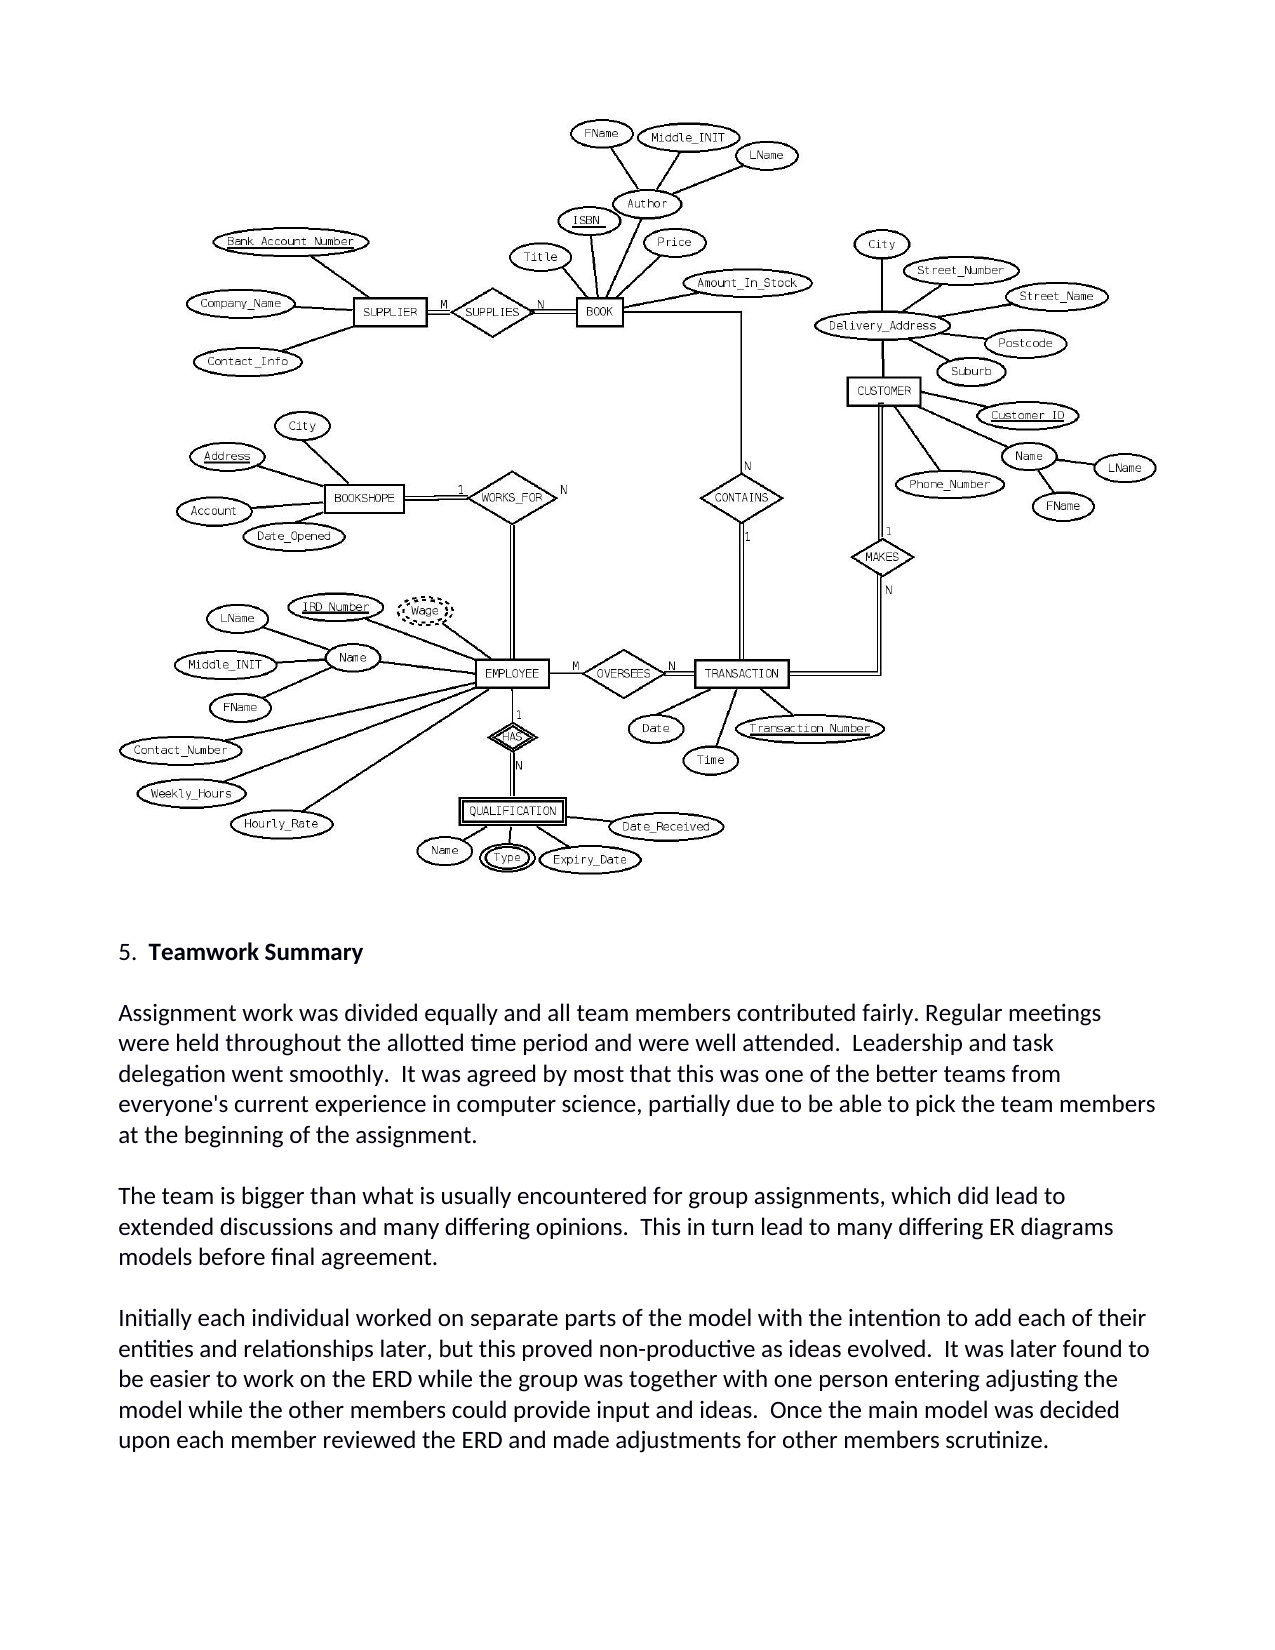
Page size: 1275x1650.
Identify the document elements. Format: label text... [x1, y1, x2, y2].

text 5. Teamwork Summary [118, 936, 1157, 966]
text Initially each individual worked on separate parts of the model with the intention to add each of their entities and relationships later, but this proved non-productive as ideas evolved. It was later found to be easier to work on the ERD while the group was together with one person entering adjusting the model while the other members could provide input and ideas. Once the main model was decided upon each member reviewed the ERD and made adjustments for other members scrutinize. [118, 1302, 1157, 1455]
picture [118, 118, 1157, 875]
text Assignment work was divided equally and all team members contributed fairly. Regular meetings were held throughout the allotted time period and were well attended. Leadership and task delegation went smoothly. It was agreed by most that this was one of the better teams from everyone's current experience in computer science, partially due to be able to pick the team members at the beginning of the assignment. [118, 997, 1157, 1149]
text The team is bigger than what is usually encountered for group assignments, which did lead to extended discussions and many differing opinions. This in turn lead to many differing ER diagrams models before final agreement. [118, 1180, 1157, 1272]
